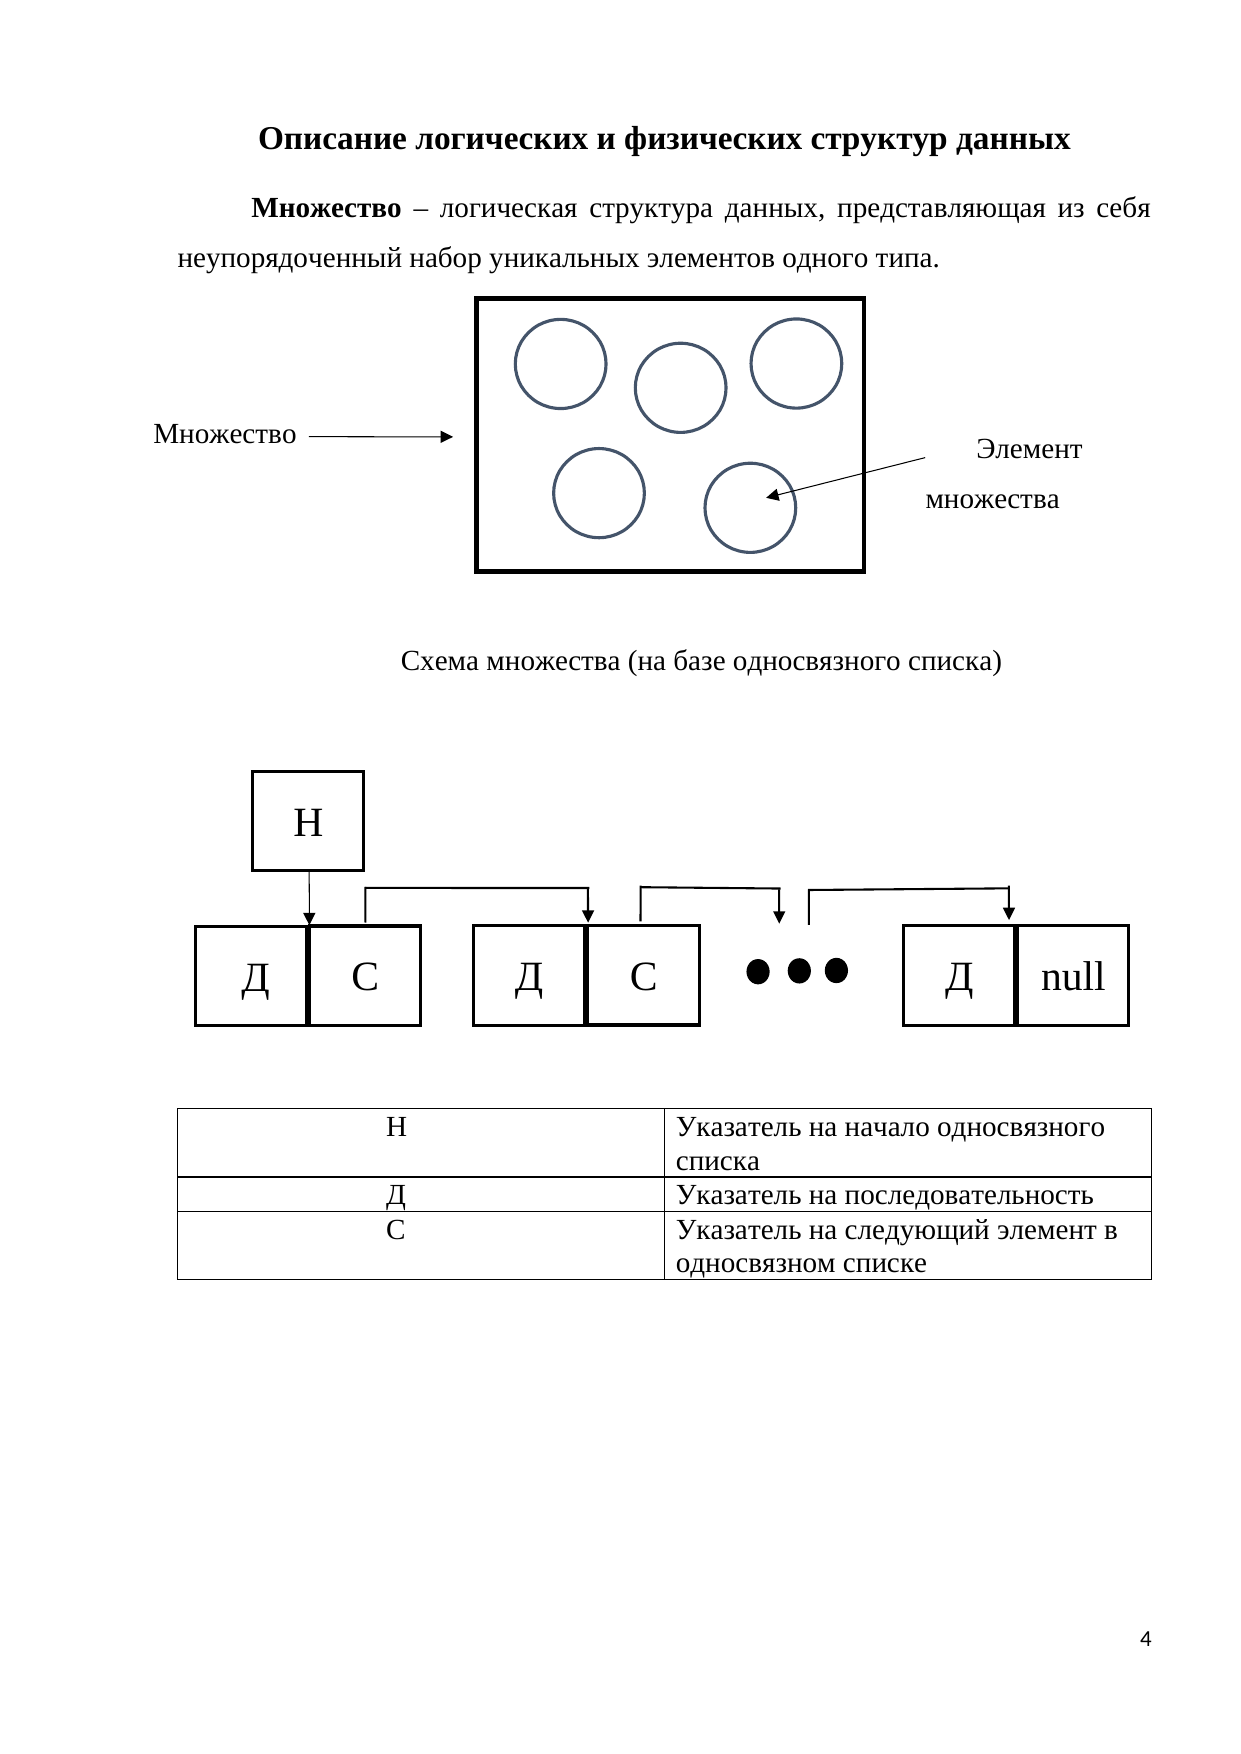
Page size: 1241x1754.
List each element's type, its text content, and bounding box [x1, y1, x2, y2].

text Описание логических и физических структур данных [177, 118, 1152, 156]
table_header Н [178, 1109, 664, 1176]
table_cell Указатель на последовательность [665, 1178, 1151, 1211]
table_header Указатель на начало односвязного списка [665, 1109, 1151, 1176]
table_cell Указатель на следующий элемент в односвязном списке [665, 1212, 1151, 1279]
table_cell Д [178, 1178, 664, 1211]
text Множество – логическая структура данных, представляющая из себя неупорядоченный набор уникальных элементов одного типа. [177, 190, 1152, 274]
text Схема множества (на базе односвязного списка) [177, 643, 1152, 676]
table_cell С [178, 1212, 664, 1279]
